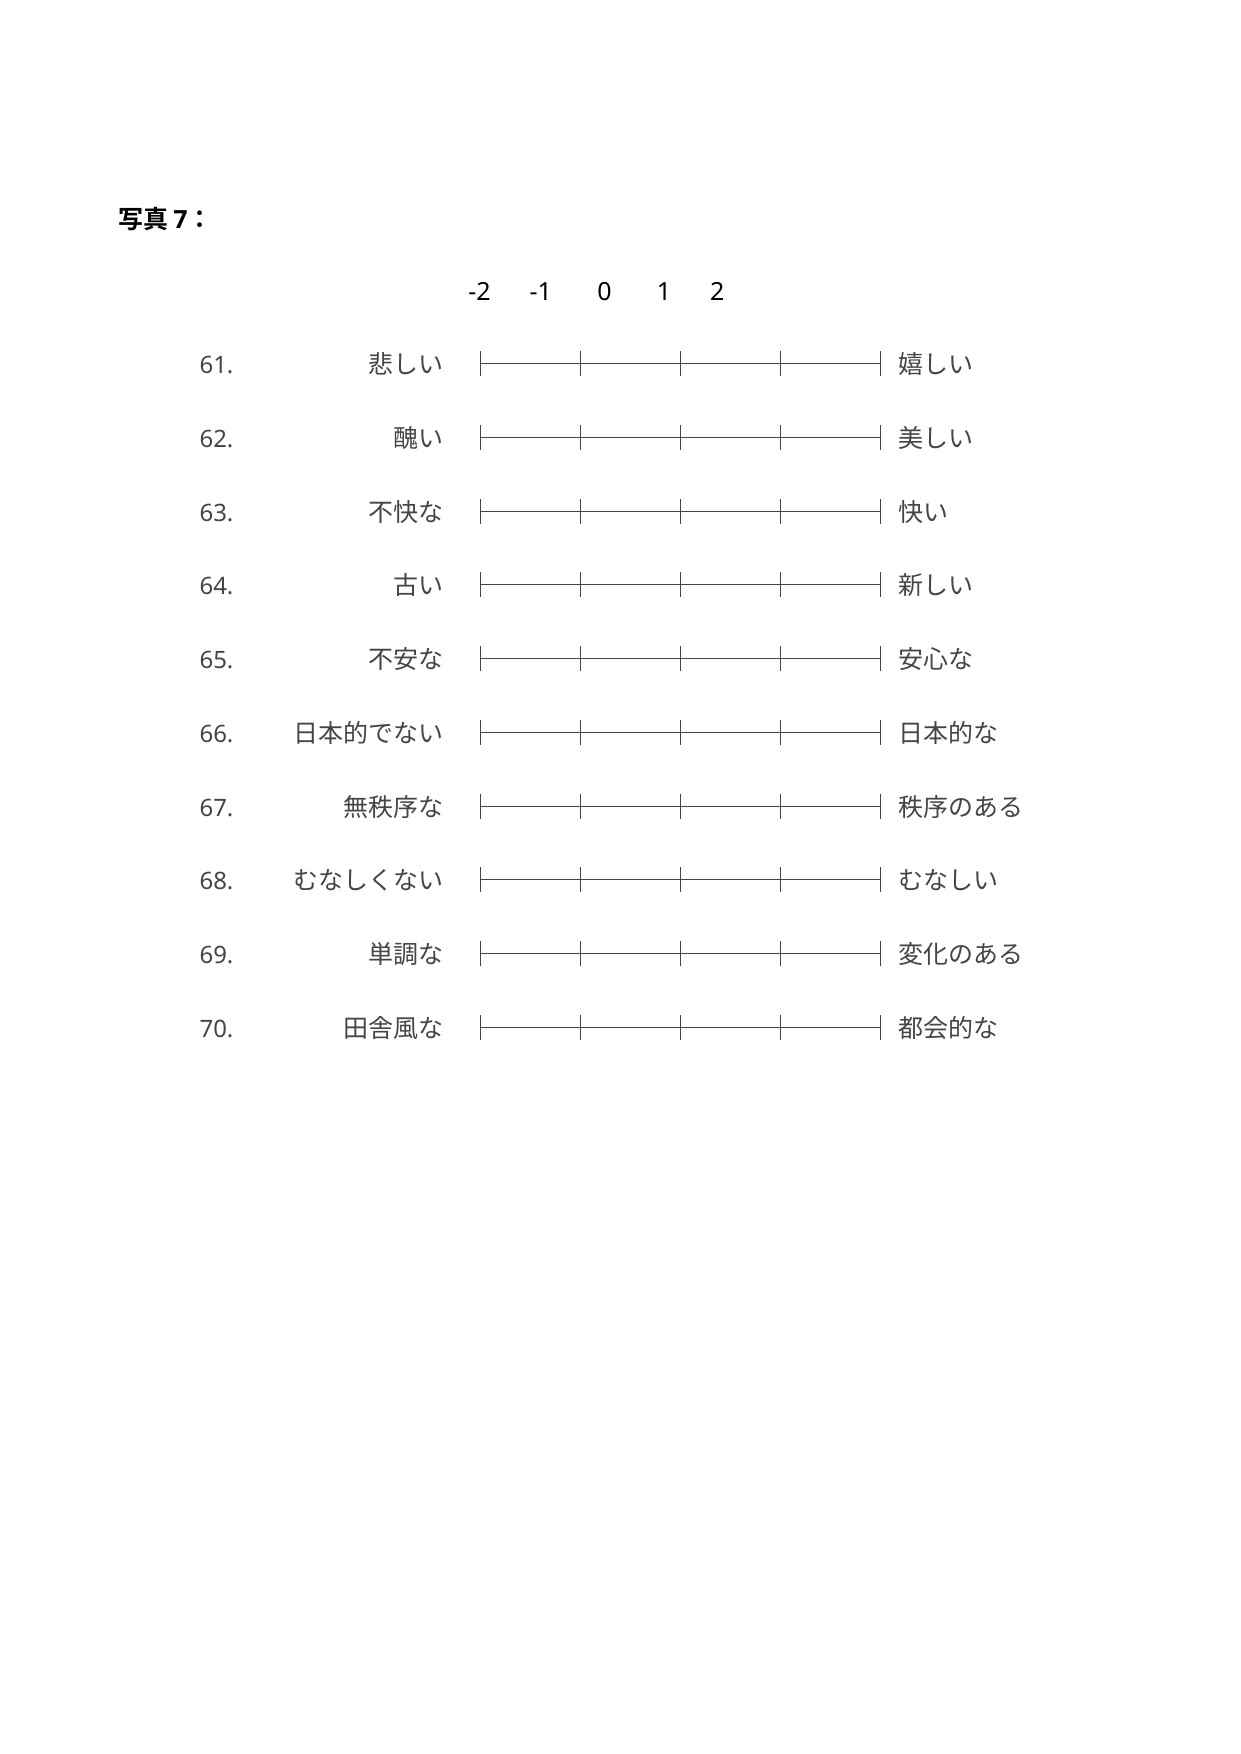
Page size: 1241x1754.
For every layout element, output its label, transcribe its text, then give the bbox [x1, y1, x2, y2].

list 不快な ├───┼───┼───┼───┤ 快い [199, 491, 1122, 529]
list 田舎風な ├───┼───┼───┼───┤ 都会的な [199, 1008, 1122, 1045]
list 不安な ├───┼───┼───┼───┤ 安心な [199, 639, 1122, 676]
list 古い ├───┼───┼───┼───┤ 新しい [199, 565, 1122, 603]
list 悲しい ├───┼───┼───┼───┤ 嬉しい [199, 344, 1122, 381]
text -2 -1 0 1 2 [243, 272, 1122, 310]
list 無秩序な ├───┼───┼───┼───┤ 秩序のある [199, 786, 1122, 824]
list むなしくない ├───┼───┼───┼───┤ むなしい [199, 860, 1122, 898]
text 写真7： [118, 198, 1122, 236]
list 単調な ├───┼───┼───┼───┤ 変化のある [199, 934, 1122, 971]
list 日本的でない ├───┼───┼───┼───┤ 日本的な [199, 713, 1122, 750]
list 醜い ├───┼───┼───┼───┤ 美しい [199, 418, 1122, 455]
